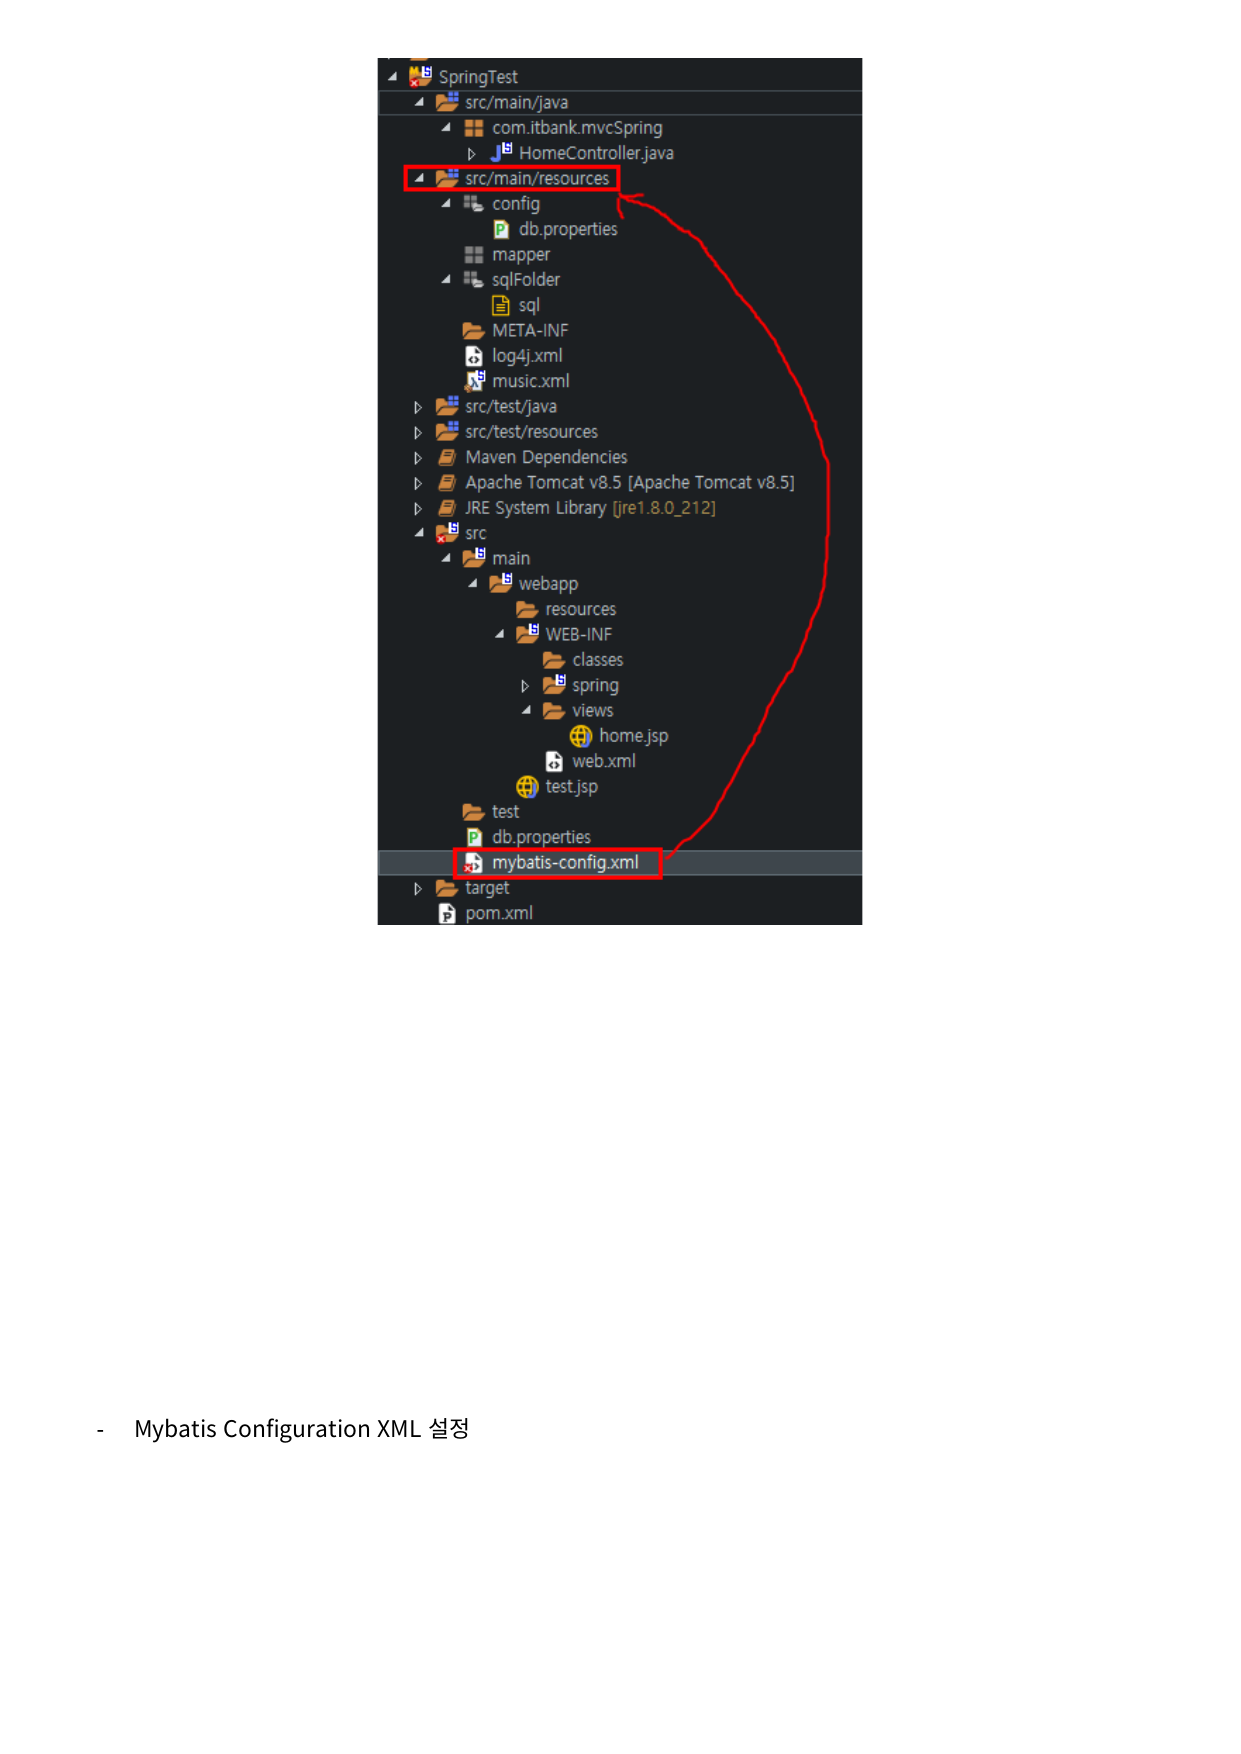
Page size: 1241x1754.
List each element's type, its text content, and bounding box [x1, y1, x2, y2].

picture [377, 58, 863, 925]
list Mybatis Configuration XML 설정 [96, 1411, 1181, 1444]
